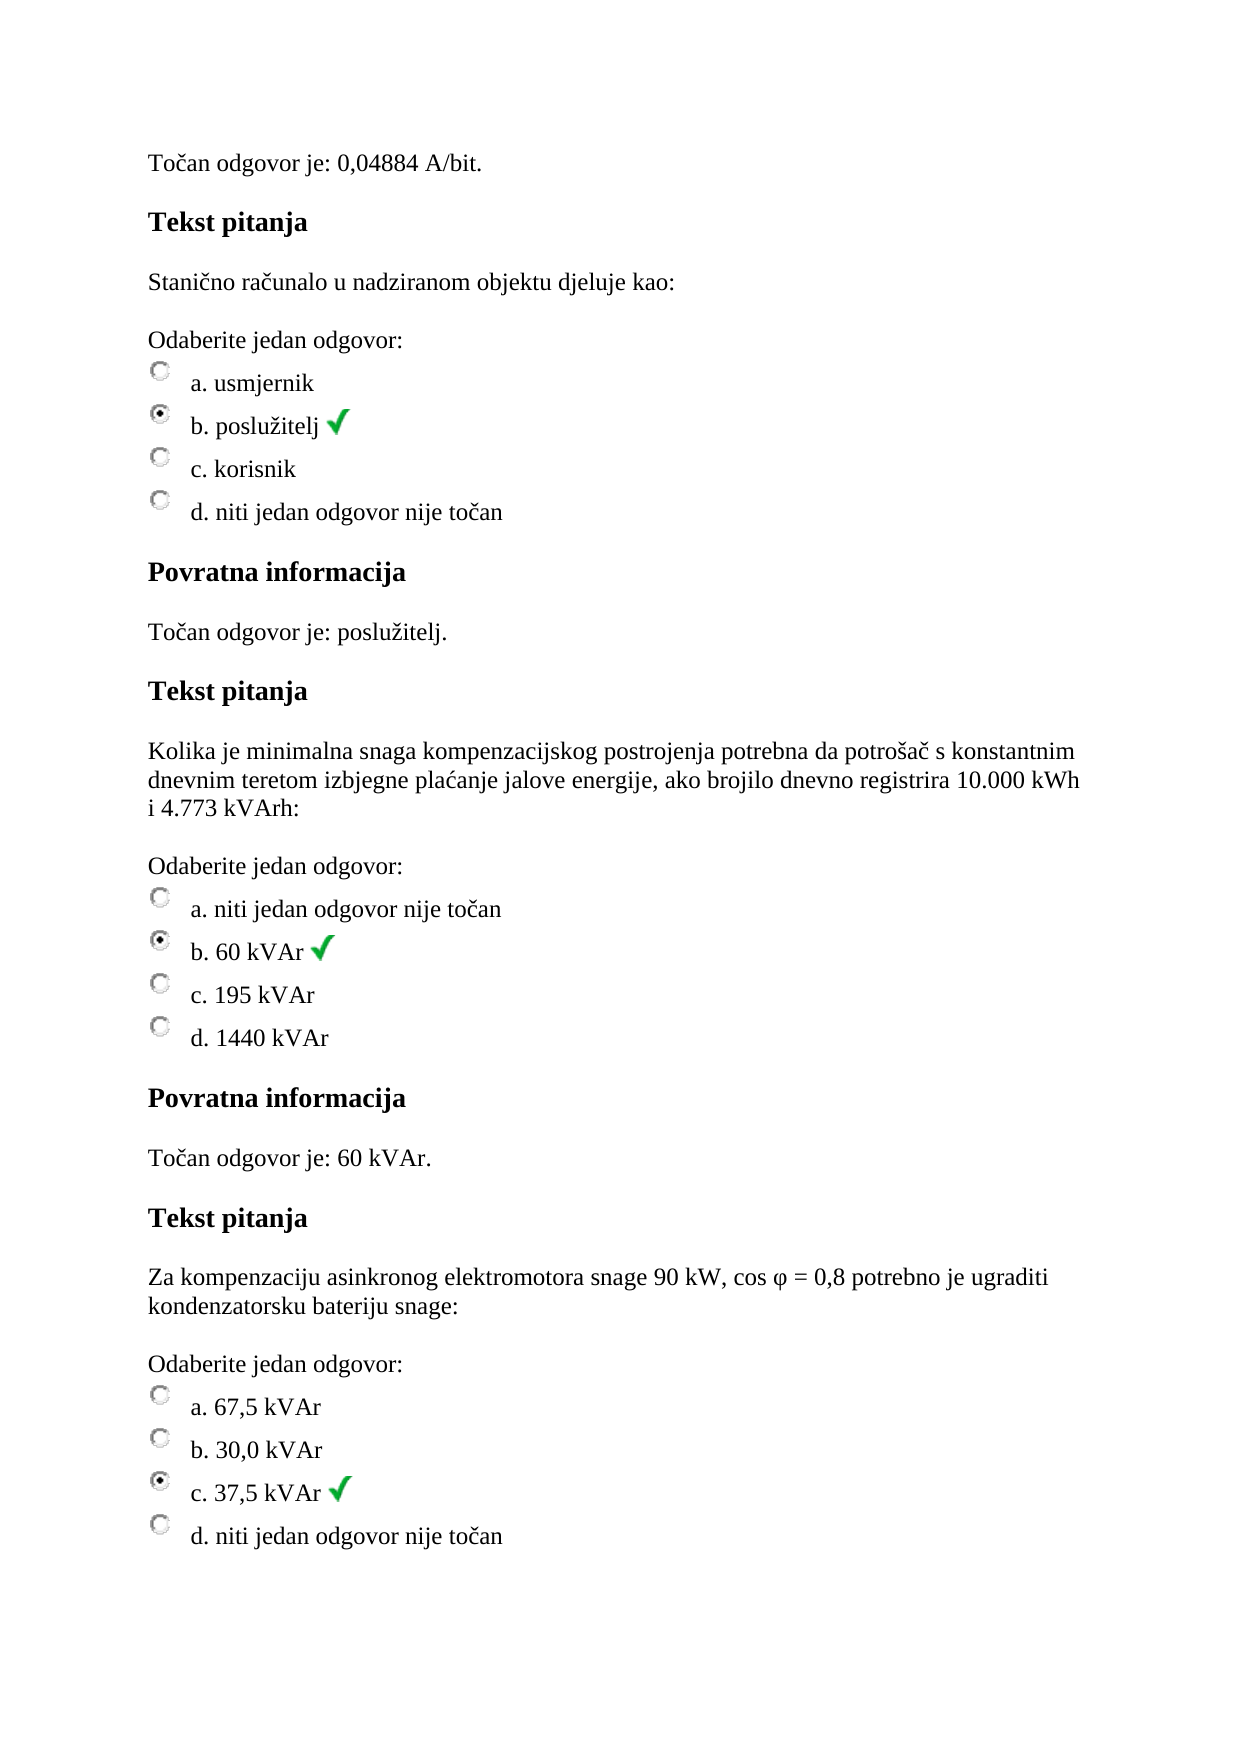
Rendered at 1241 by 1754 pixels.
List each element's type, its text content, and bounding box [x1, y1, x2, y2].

text d. niti jedan odgovor nije točan [148, 1507, 1093, 1550]
text d. niti jedan odgovor nije točan [148, 483, 1093, 526]
text Povratna informacija [148, 555, 1093, 587]
text Odaberite jedan odgovor: [148, 1349, 1093, 1378]
text c. korisnik [148, 440, 1093, 483]
text Točan odgovor je: 0,04884 A/bit. [148, 148, 1093, 176]
text b. 30,0 kVAr [148, 1421, 1093, 1464]
text Točan odgovor je: 60 kVAr. [148, 1143, 1093, 1172]
text Kolika je minimalna snaga kompenzacijskog postrojenja potrebna da potrošač s konstantnim dnevnim teretom izbjegne plaćanje jalove energije, ako brojilo dnevno registrira 10.000 kWh i 4.773 kVArh: [148, 736, 1093, 822]
picture [325, 409, 352, 435]
text Odaberite jedan odgovor: [148, 325, 1093, 354]
text b. 60 kVAr [148, 923, 1093, 966]
text Stanično računalo u nadziranom objektu djeluje kao: [148, 267, 1093, 296]
text c. 37,5 kVAr [148, 1464, 1093, 1507]
text Tekst pitanja [148, 674, 1093, 707]
text Tekst pitanja [148, 206, 1093, 238]
text Tekst pitanja [148, 1201, 1093, 1233]
text c. 195 kVAr [148, 966, 1093, 1009]
text b. poslužitelj [148, 397, 1093, 440]
text Točan odgovor je: poslužitelj. [148, 617, 1093, 645]
text Povratna informacija [148, 1081, 1093, 1114]
picture [310, 935, 336, 961]
picture [327, 1476, 353, 1502]
text a. 67,5 kVAr [148, 1378, 1093, 1421]
text a. niti jedan odgovor nije točan [148, 880, 1093, 923]
text Odaberite jedan odgovor: [148, 851, 1093, 880]
text d. 1440 kVAr [148, 1009, 1093, 1052]
text a. usmjernik [148, 354, 1093, 397]
text Za kompenzaciju asinkronog elektromotora snage 90 kW, cos φ = 0,8 potrebno je ugraditi kondenzatorsku bateriju snage: [148, 1262, 1093, 1320]
